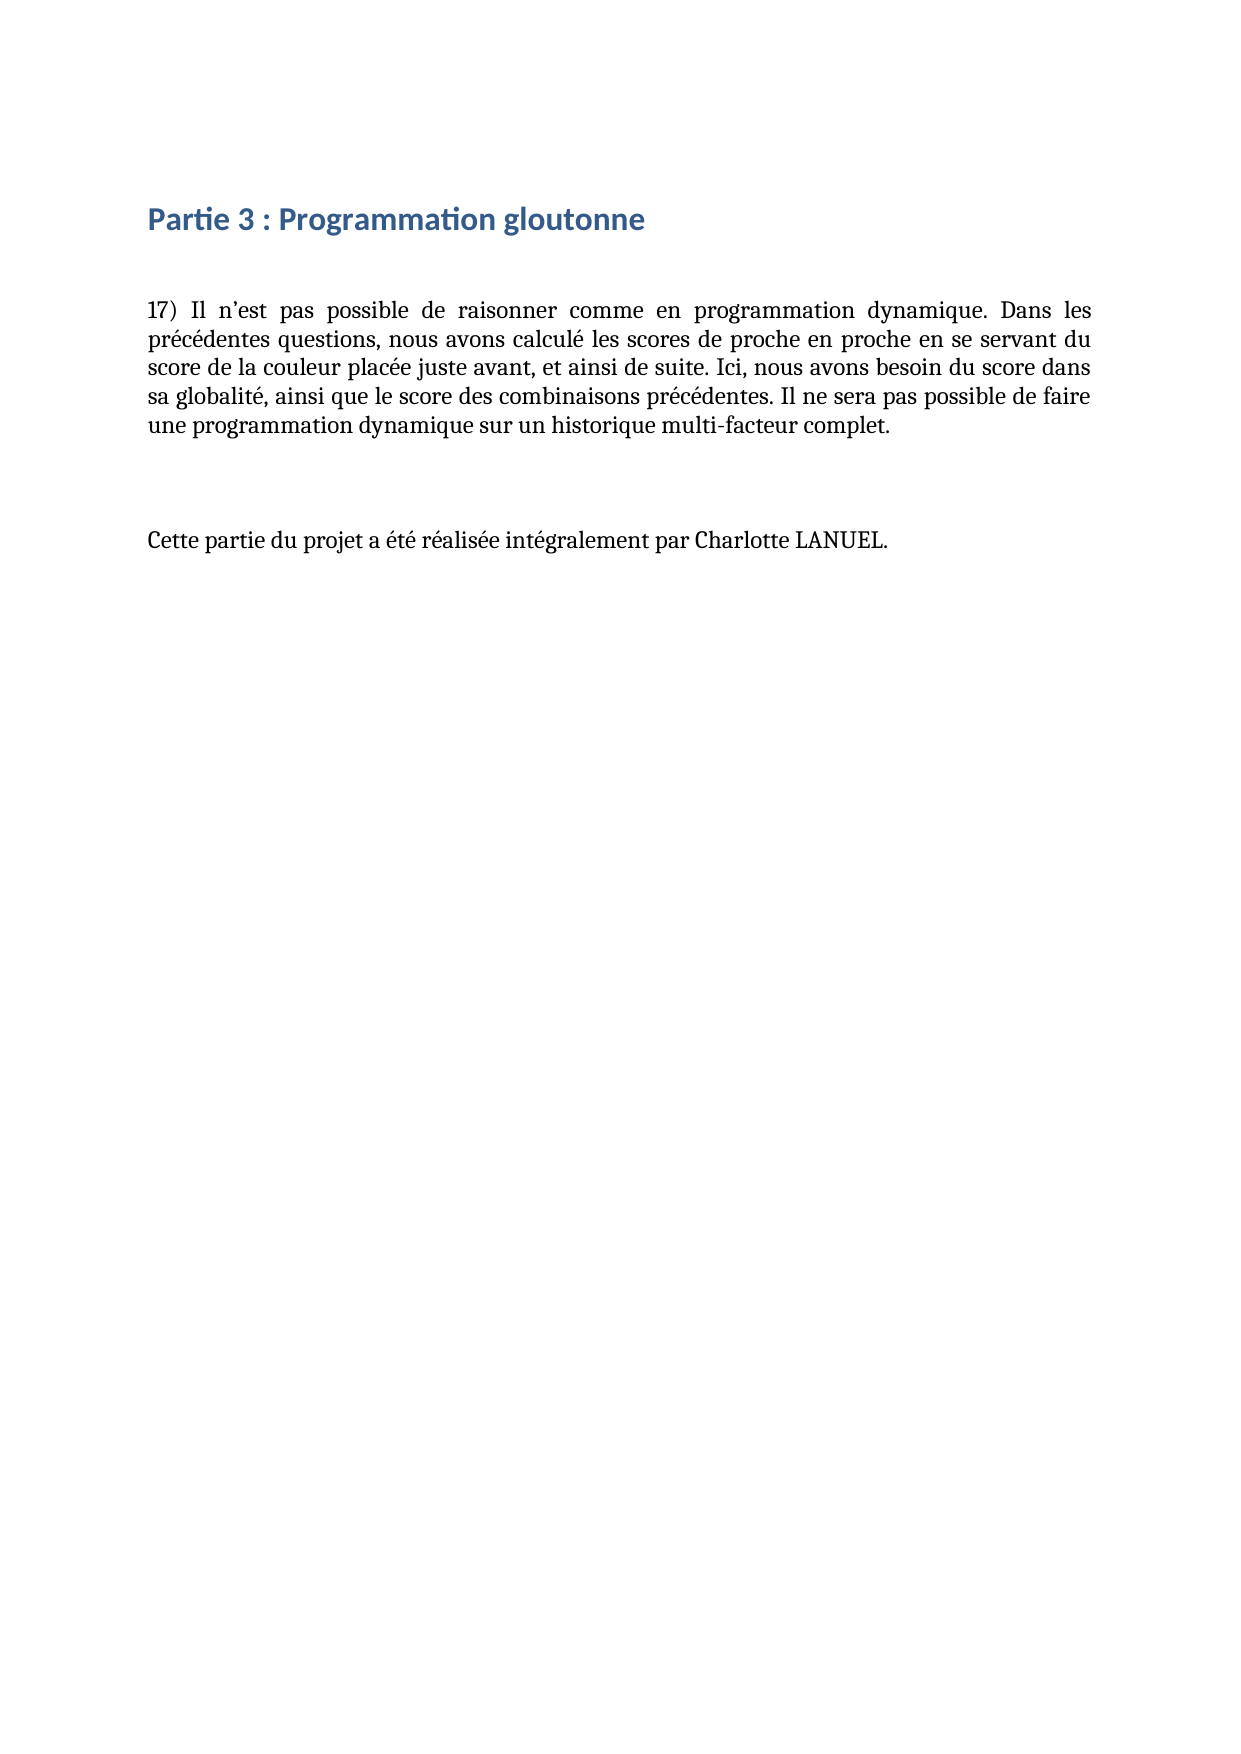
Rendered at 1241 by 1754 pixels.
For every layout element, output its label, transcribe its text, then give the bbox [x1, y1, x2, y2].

text 17) Il n’est pas possible de raisonner comme en programmation dynamique. Dans les précédentes questions, nous avons calculé les scores de proche en proche en se servant du score de la couleur placée juste avant, et ainsi de suite. Ici, nous avons besoin du score dans sa globalité, ainsi que le score des combinaisons précédentes. Il ne sera pas possible de faire une programmation dynamique sur un historique multi-facteur complet. [148, 296, 1093, 439]
text Cette partie du projet a été réalisée intégralement par Charlotte LANUEL. [148, 526, 1093, 554]
subtitle Partie 3 : Programmation gloutonne [148, 198, 1093, 238]
